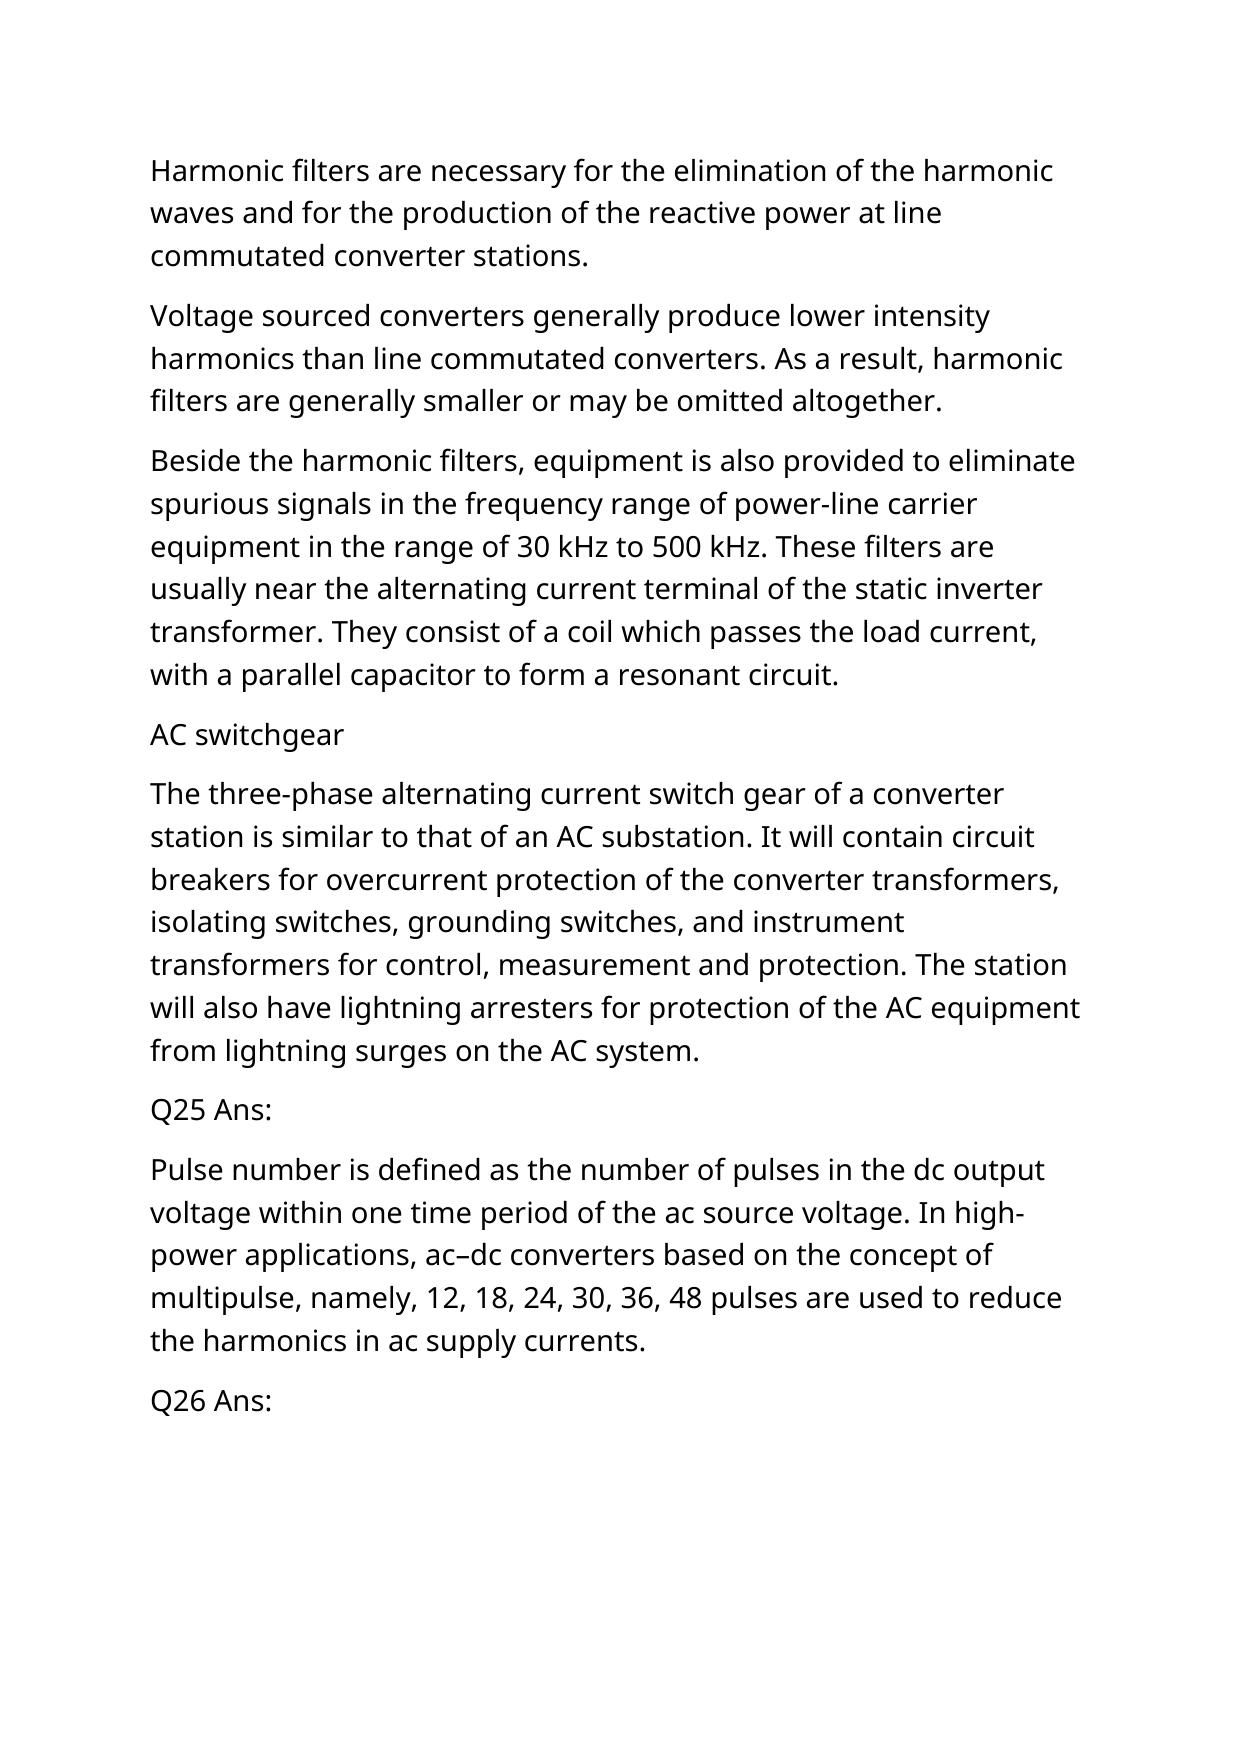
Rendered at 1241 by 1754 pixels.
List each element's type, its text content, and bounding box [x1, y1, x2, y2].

text Voltage sourced converters generally produce lower intensity harmonics than line commutated converters. As a result, harmonic filters are generally smaller or may be omitted altogether. [150, 295, 1090, 420]
text Q25 Ans: [150, 1089, 1090, 1129]
text Beside the harmonic filters, equipment is also provided to eliminate spurious signals in the frequency range of power-line carrier equipment in the range of 30 kHz to 500 kHz. These filters are usually near the alternating current terminal of the static inverter transformer. They consist of a coil which passes the load current, with a parallel capacitor to form a resonant circuit. [150, 440, 1090, 694]
text Q26 Ans: [150, 1380, 1090, 1419]
text AC switchgear [150, 714, 1090, 753]
text Pulse number is defined as the number of pulses in the dc output voltage within one time period of the ac source voltage. In high-power applications, ac–dc converters based on the concept of multipulse, namely, 12, 18, 24, 30, 36, 48 pulses are used to reduce the harmonics in ac supply currents. [150, 1149, 1090, 1360]
text The three-phase alternating current switch gear of a converter station is similar to that of an AC substation. It will contain circuit breakers for overcurrent protection of the converter transformers, isolating switches, grounding switches, and instrument transformers for control, measurement and protection. The station will also have lightning arresters for protection of the AC equipment from lightning surges on the AC system. [150, 773, 1090, 1070]
text Harmonic filters are necessary for the elimination of the harmonic waves and for the production of the reactive power at line commutated converter stations. [150, 150, 1090, 275]
